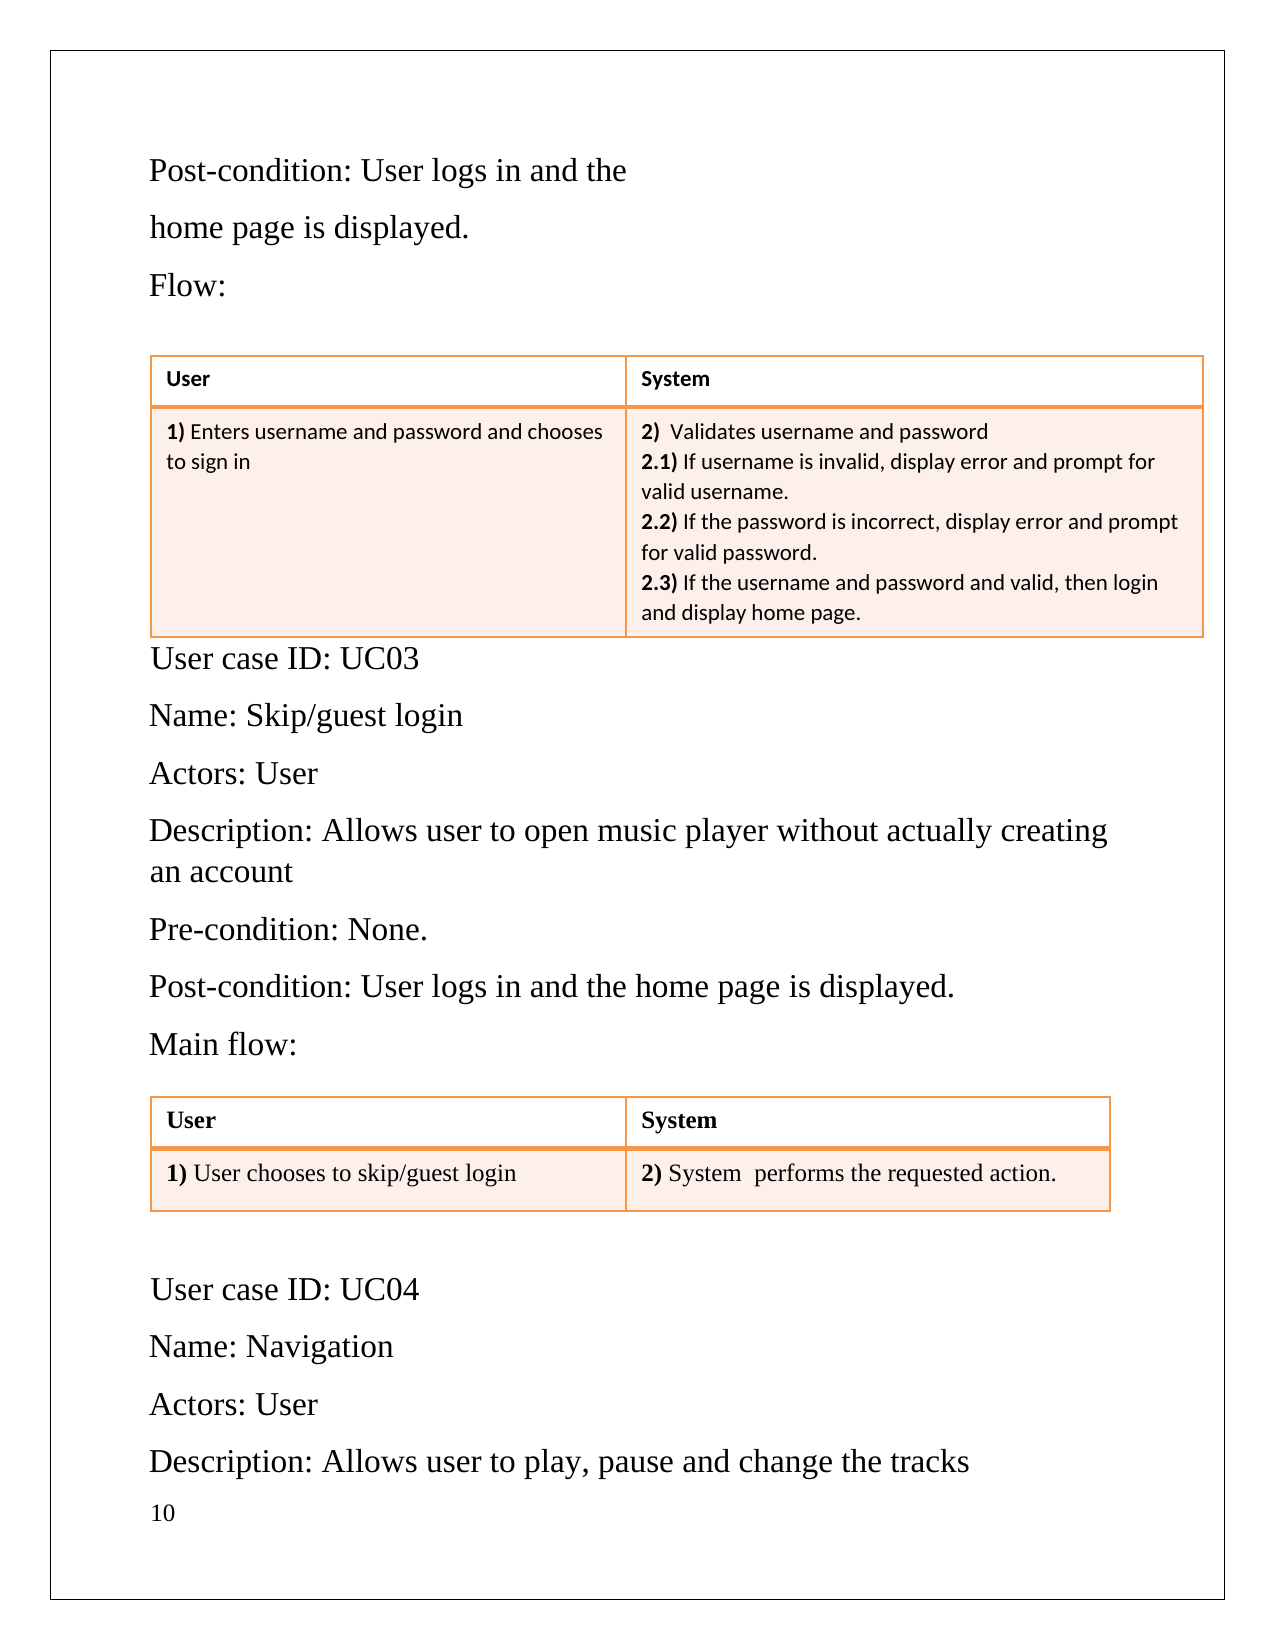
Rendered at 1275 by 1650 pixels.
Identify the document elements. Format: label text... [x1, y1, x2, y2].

table_header System [627, 1098, 1109, 1146]
text Name: Skip/guest login [148, 695, 1139, 734]
text Pre-condition: None. [148, 909, 1139, 947]
table_cell 1) User chooses to skip/guest login [152, 1151, 625, 1210]
text Post-condition: User logs in and the home page is displayed. [148, 150, 633, 246]
table_header System [627, 357, 1202, 404]
text User case ID: UC03 [150, 638, 1139, 676]
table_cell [627, 1151, 1109, 1210]
table_cell 2) Validates username and password 2.1) If username is invalid, display error and prompt for valid username. 2.2) If the password is incorrect, display error and prompt for valid password. 2.3) If the username and password and valid, then login and display home page. [627, 409, 1202, 636]
text Main flow: [148, 1024, 1139, 1062]
text Description: Allows user to play, pause and change the tracks [148, 1442, 1139, 1480]
text Flow: [148, 266, 633, 304]
table_header User [152, 357, 625, 404]
text Description: Allows user to open music player without actually creating an account [148, 810, 1139, 890]
text Name: Navigation [148, 1327, 1139, 1365]
text Actors: User [148, 753, 1139, 791]
table_cell 1) Enters username and password and chooses to sign in [152, 409, 625, 636]
text Post-condition: User logs in and the home page is displayed. [148, 966, 1139, 1005]
table_header User [152, 1098, 625, 1146]
text Actors: User [148, 1384, 1139, 1423]
text User case ID: UC04 [150, 1269, 1139, 1308]
